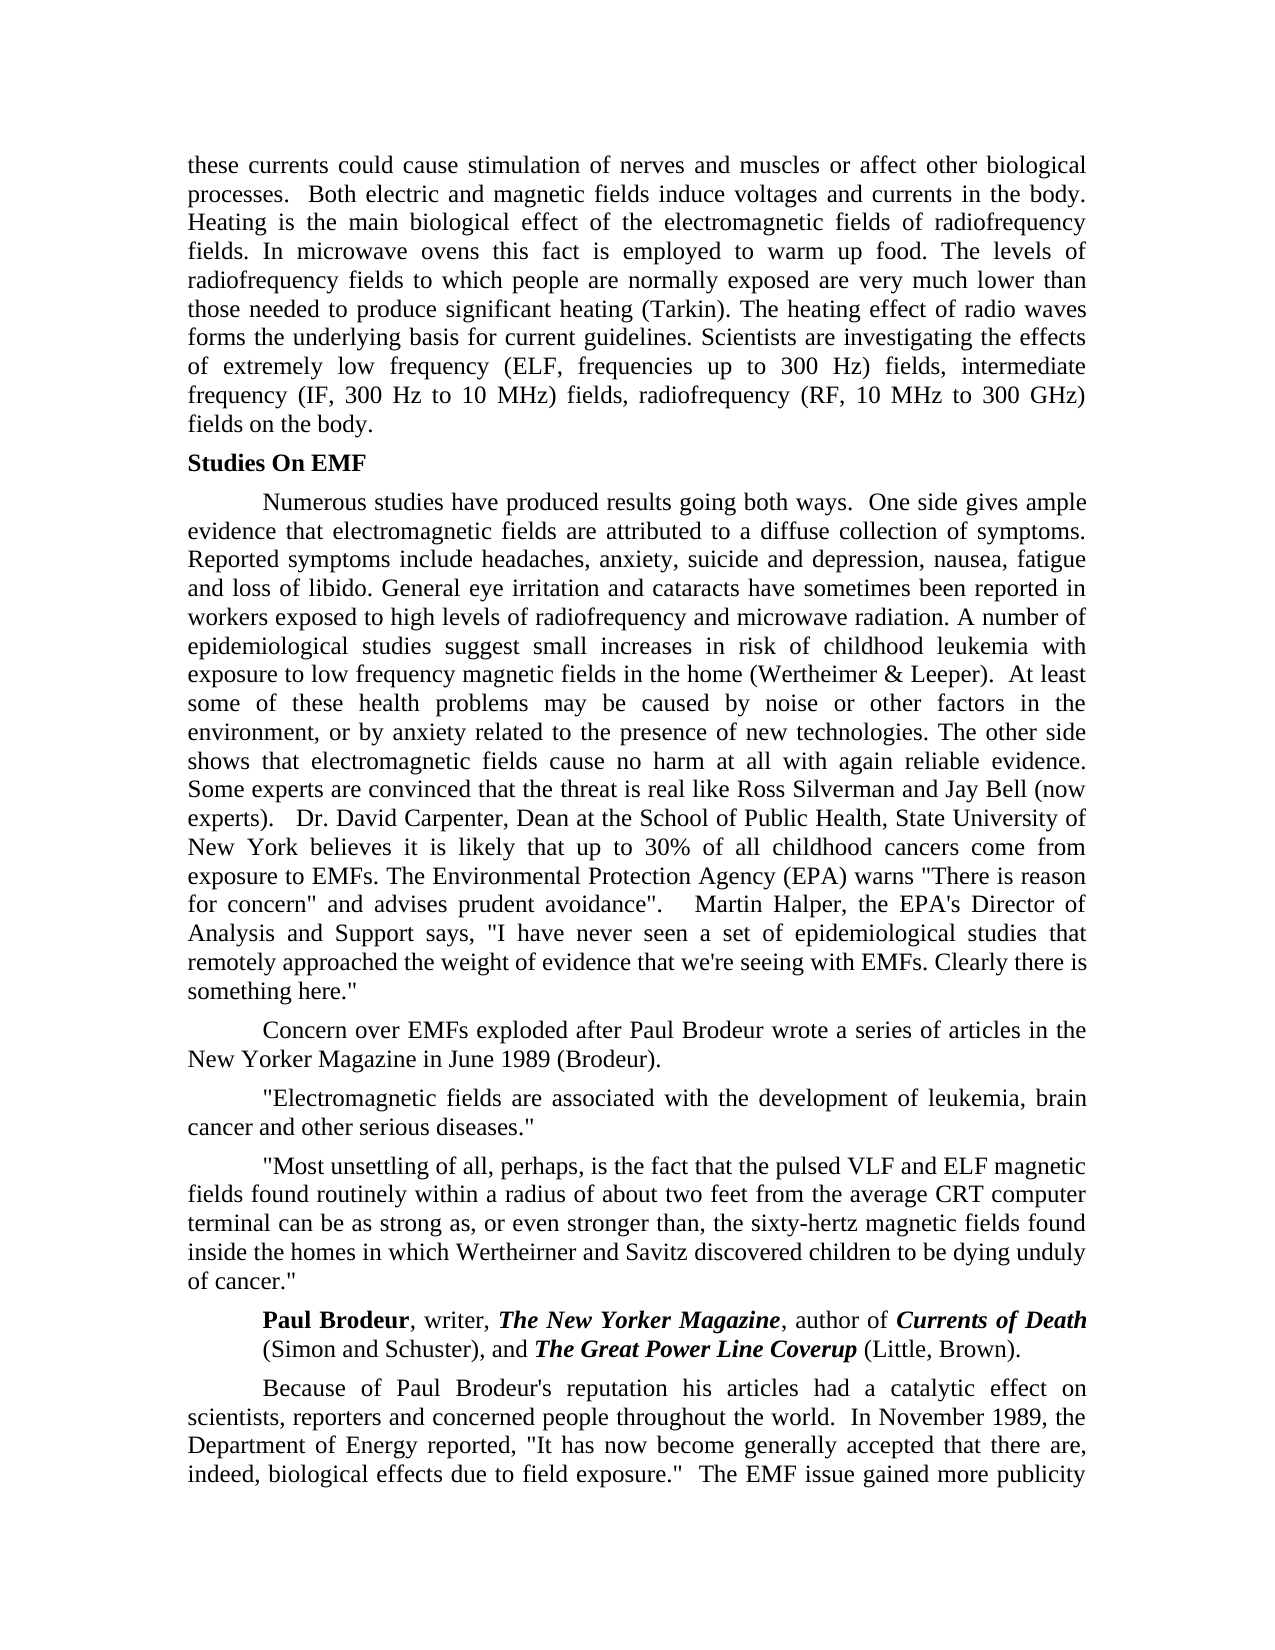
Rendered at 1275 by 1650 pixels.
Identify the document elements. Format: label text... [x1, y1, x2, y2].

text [187, 1373, 1087, 1488]
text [187, 150, 1087, 437]
text Numerous studies have produced results going both ways. One side gives ample evidence that electromagnetic fields are attributed to a diffuse collection of symptoms. Reported symptoms include headaches, anxiety, suicide and depression, nausea, fatigue and loss of libido. General eye irritation and cataracts have sometimes been reported in workers exposed to high levels of radiofrequency and microwave radiation. A number of epidemiological studies suggest small increases in risk of childhood leukemia with exposure to low frequency magnetic fields in the home (Wertheimer & Leeper). At least some of these health problems may be caused by noise or other factors in the environment, or by anxiety related to the presence of new technologies. The other side shows that electromagnetic fields cause no harm at all with again reliable evidence. Some experts are convinced that the threat is real like Ross Silverman and Jay Bell (now experts). Dr. David Carpenter, Dean at the School of Public Health, State University of New York believes it is likely that up to 30% of all childhood cancers come from exposure to EMFs. The Environmental Protection Agency (EPA) warns "There is reason for concern" and advises prudent avoidance". Martin Halper, the EPA's Director of Analysis and Support says, "I have never seen a set of epidemiological studies that remotely approached the weight of evidence that we're seeing with EMFs. Clearly there is something here." [187, 487, 1087, 1004]
text Paul Brodeur, writer, The New Yorker Magazine, author of Currents of Death (Simon and Schuster), and The Great Power Line Coverup (Little, Brown). [262, 1305, 1087, 1362]
text "Electromagnetic fields are associated with the development of leukemia, brain cancer and other serious diseases." [187, 1083, 1087, 1140]
text Concern over EMFs exploded after Paul Brodeur wrote a series of articles in the New Yorker Magazine in June 1989 (Brodeur). [187, 1015, 1087, 1072]
text "Most unsettling of all, perhaps, is the fact that the pulsed VLF and ELF magnetic fields found routinely within a radius of about two feet from the average CRT computer terminal can be as strong as, or even stronger than, the sixty-hertz magnetic fields found inside the homes in which Wertheirner and Savitz discovered children to be dying unduly of cancer." [187, 1151, 1087, 1294]
text Studies On EMF [187, 448, 1087, 477]
